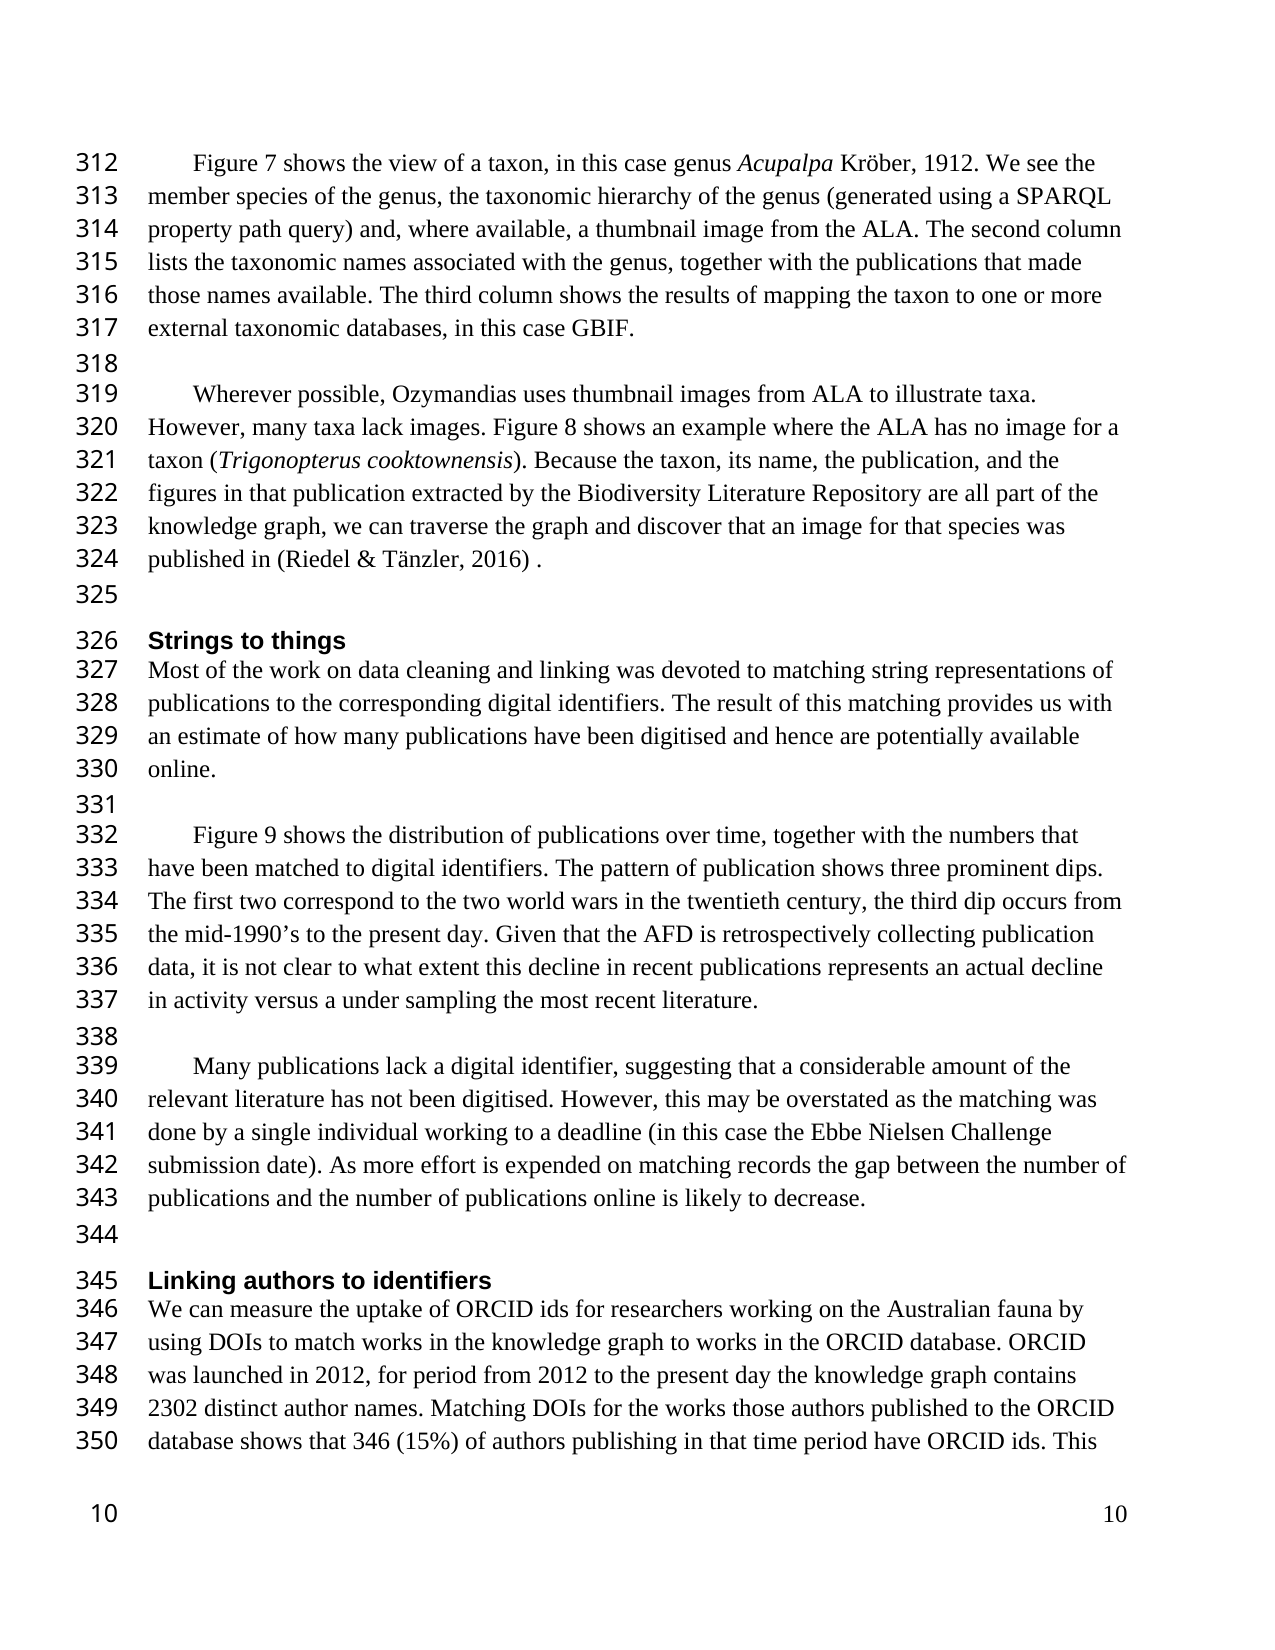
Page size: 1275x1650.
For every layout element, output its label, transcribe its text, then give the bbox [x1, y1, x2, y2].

text Wherever possible, Ozymandias uses thumbnail images from ALA to illustrate taxa. However, many taxa lack images. Figure 8 shows an example where the ALA has no image for a taxon (Trigonopterus cooktownensis). Because the taxon, its name, the publication, and the figures in that publication extracted by the Biodiversity Literature Repository are all part of the knowledge graph, we can traverse the graph and discover that an image for that species was published in (Riedel & Tänzler, 2016) . [148, 379, 1127, 573]
subtitle Linking authors to identifiers [148, 1249, 1127, 1294]
subtitle Strings to things [148, 610, 1127, 655]
text Figure 9 shows the distribution of publications over time, together with the numbers that have been matched to digital identifiers. The pattern of publication shows three prominent dips. The first two correspond to the two world wars in the twentieth century, the third dip occurs from the mid-1990’s to the present day. Given that the AFD is retrospectively collecting publication data, it is not clear to what extent this decline in recent publications represents an actual decline in activity versus a under sampling the most recent literature. [148, 820, 1127, 1014]
text Most of the work on data cleaning and linking was devoted to matching string representations of publications to the corresponding digital identifiers. The result of this matching provides us with an estimate of how many publications have been digitised and hence are potentially available online. [148, 655, 1127, 783]
text Many publications lack a digital identifier, suggesting that a considerable amount of the relevant literature has not been digitised. However, this may be overstated as the matching was done by a single individual working to a deadline (in this case the Ebbe Nielsen Challenge submission date). As more effort is expended on matching records the gap between the number of publications and the number of publications online is likely to decrease. [148, 1051, 1127, 1212]
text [148, 1294, 1127, 1455]
text Figure 7 shows the view of a taxon, in this case genus Acupalpa Kröber, 1912. We see the member species of the genus, the taxonomic hierarchy of the genus (generated using a SPARQL property path query) and, where available, a thumbnail image from the ALA. The second column lists the taxonomic names associated with the genus, together with the publications that made those names available. The third column shows the results of mapping the taxon to one or more external taxonomic databases, in this case GBIF. [148, 148, 1127, 342]
